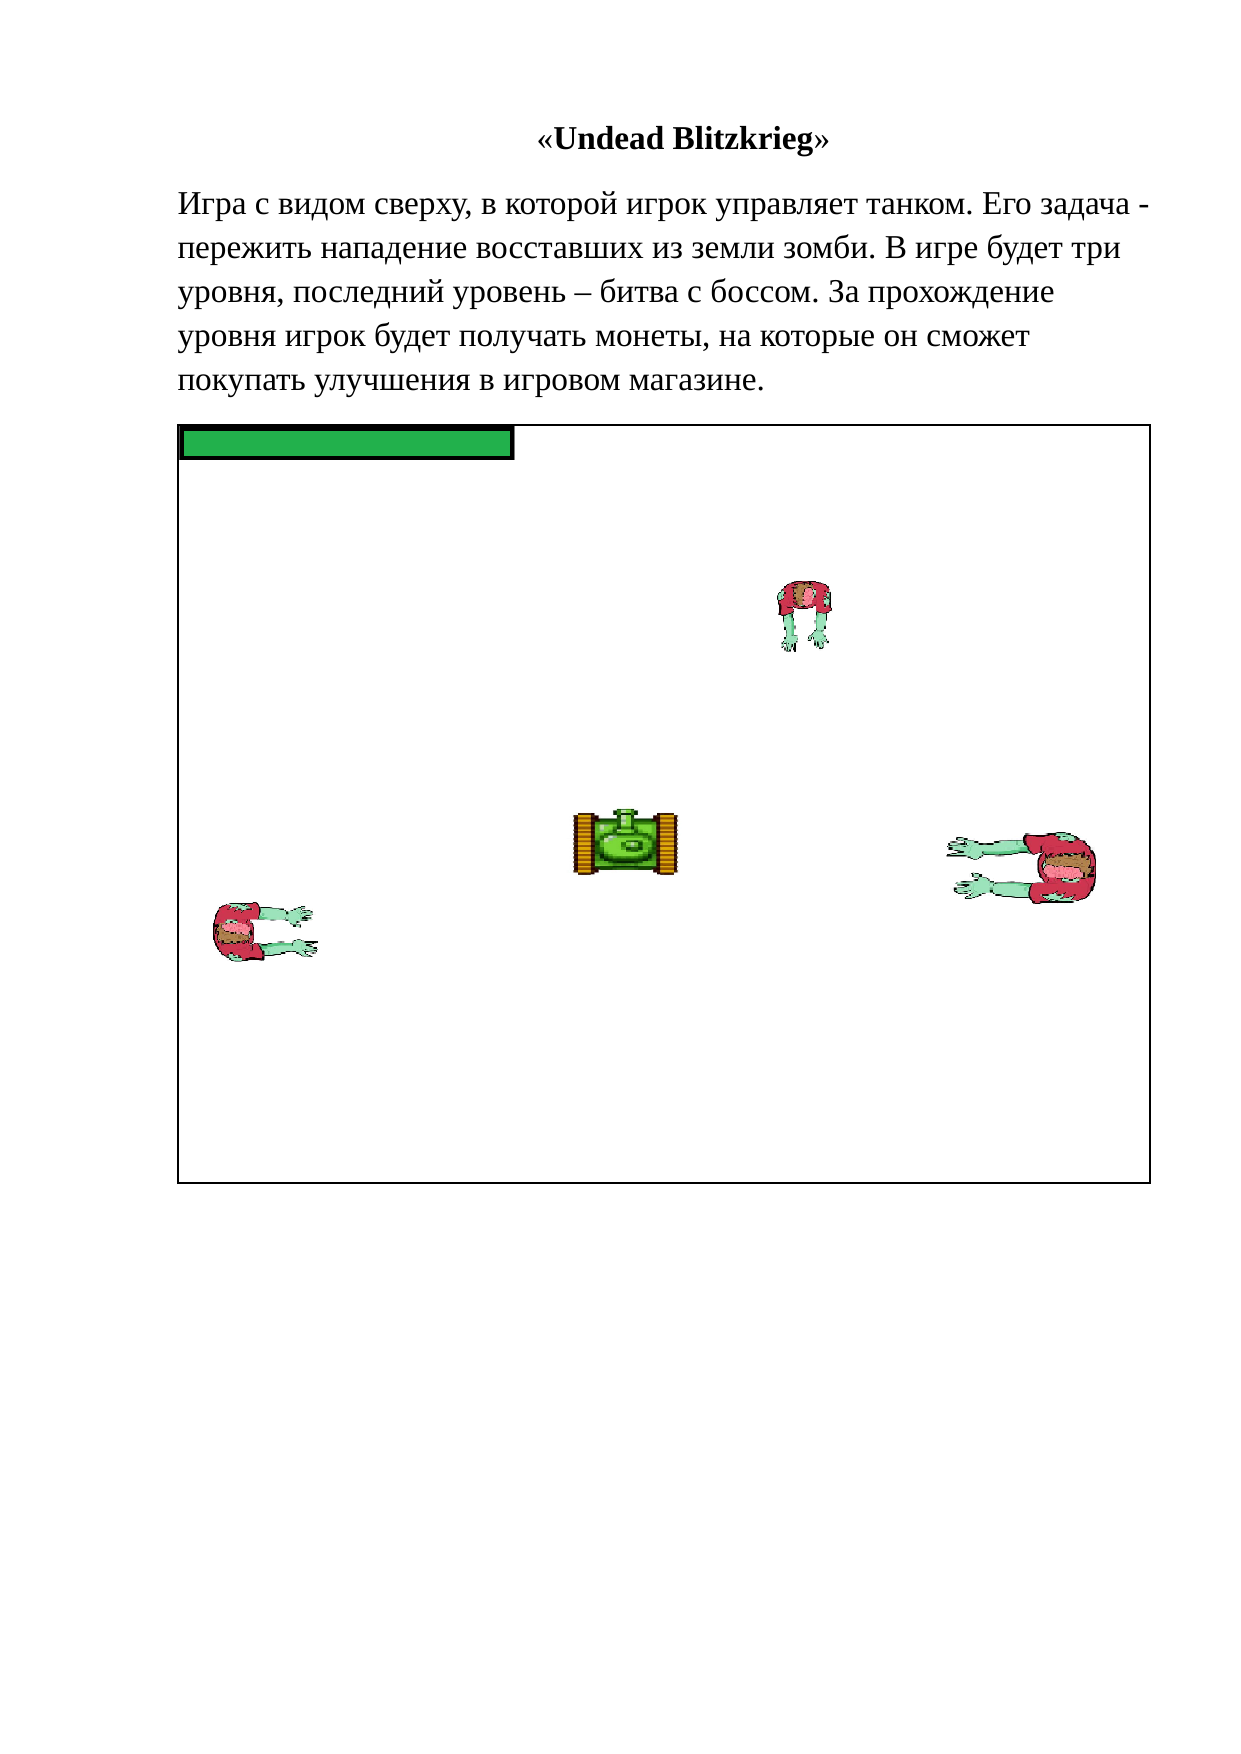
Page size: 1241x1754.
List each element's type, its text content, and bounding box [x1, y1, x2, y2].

picture [179, 426, 1149, 1182]
text Игра с видом сверху, в которой игрок управляет танком. Его задача - пережить нападение восставших из земли зомби. В игре будет три уровня, последний уровень – битва с боссом. За прохождение уровня игрок будет получать монеты, на которые он сможет покупать улучшения в игровом магазине. [177, 183, 1152, 398]
text «Undead Blitzkrieg» [215, 118, 1152, 156]
